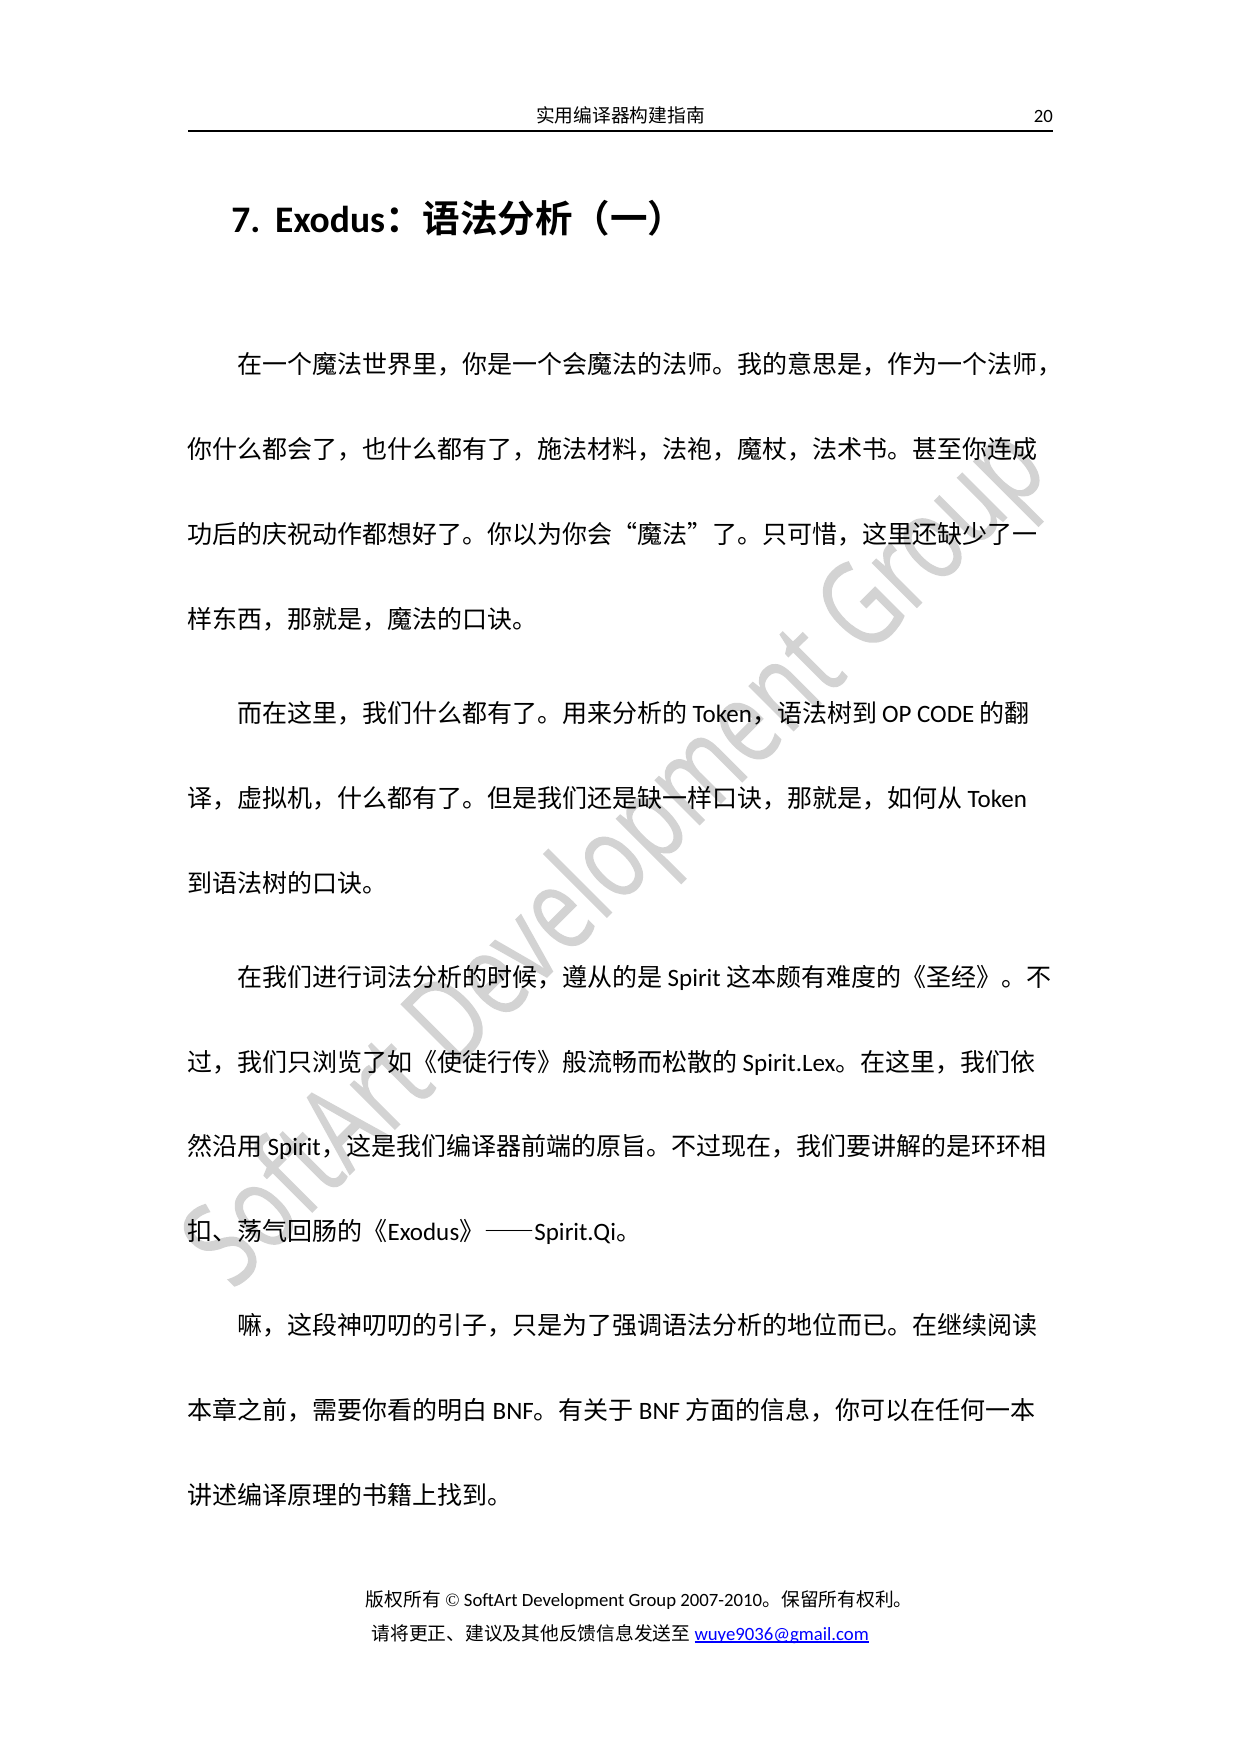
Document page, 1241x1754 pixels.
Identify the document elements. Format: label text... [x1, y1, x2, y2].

text 在一个魔法世界里，你是一个会魔法的法师。我的意思是，作为一个法师，你什么都会了，也什么都有了，施法材料，法袍，魔杖，法术书。甚至你连成功后的庆祝动作都想好了。你以为你会“魔法”了。只可惜，这里还缺少了一样东西，那就是，魔法的口诀。 [187, 329, 1053, 651]
text 嘛，这段神叨叨的引子，只是为了强调语法分析的地位而已。在继续阅读本章之前，需要你看的明白BNF。有关于BNF方面的信息，你可以在任何一本讲述编译原理的书籍上找到。 [187, 1290, 1053, 1528]
subtitle Exodus：语法分析（一） [231, 182, 1053, 249]
text 在我们进行词法分析的时候，遵从的是Spirit这本颇有难度的《圣经》。不过，我们只浏览了如《使徒行传》般流畅而松散的Spirit.Lex。在这里，我们依然沿用Spirit，这是我们编译器前端的原旨。不过现在，我们要讲解的是环环相扣、荡气回肠的《Exodus》——Spirit.Qi。 [187, 941, 1053, 1264]
text 而在这里，我们什么都有了。用来分析的Token，语法树到OP CODE的翻译，虚拟机，什么都有了。但是我们还是缺一样口诀，那就是，如何从Token到语法树的口诀。 [187, 677, 1053, 915]
